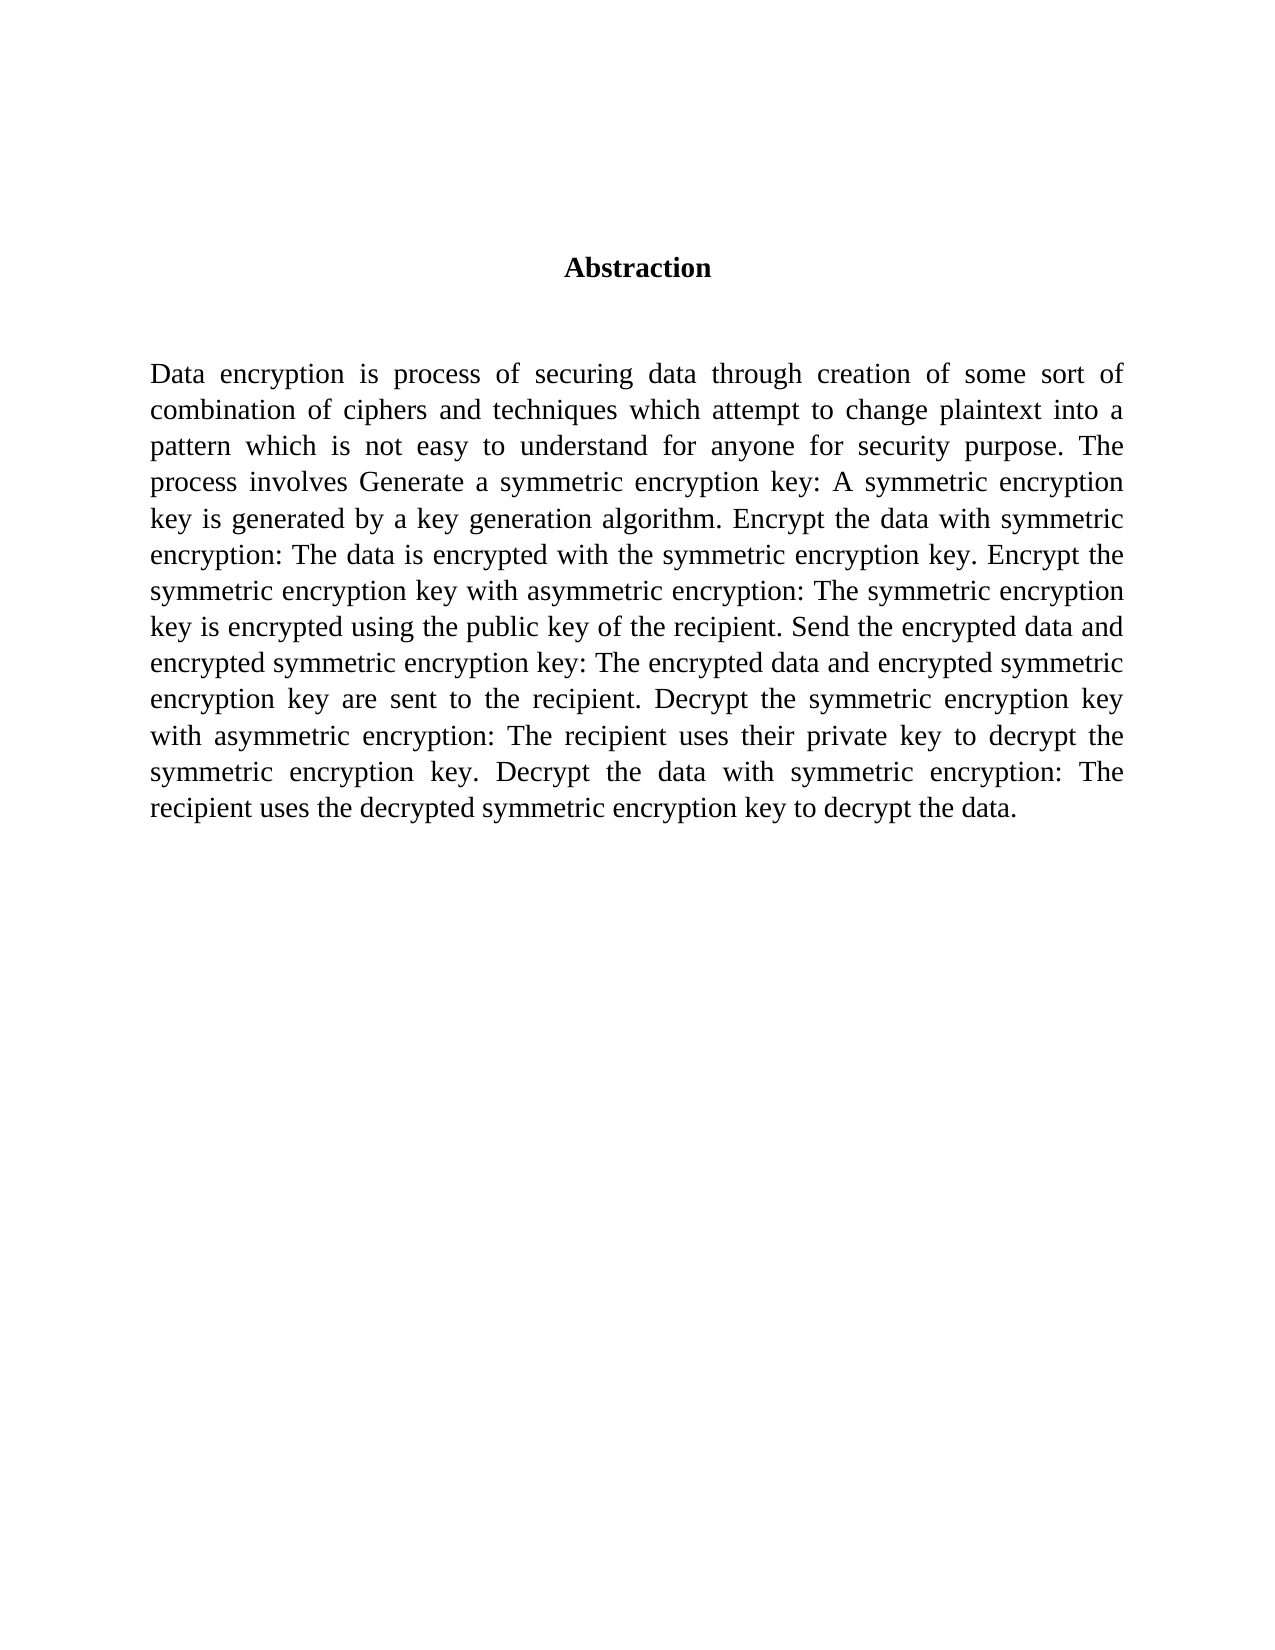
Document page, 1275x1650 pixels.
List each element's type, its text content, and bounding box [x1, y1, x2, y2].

text Abstraction [150, 251, 1125, 284]
text Data encryption is process of securing data through creation of some sort of combination of ciphers and techniques which attempt to change plaintext into a pattern which is not easy to understand for anyone for security purpose. The process involves Generate a symmetric encryption key: A symmetric encryption key is generated by a key generation algorithm. Encrypt the data with symmetric encryption: The data is encrypted with the symmetric encryption key. Encrypt the symmetric encryption key with asymmetric encryption: The symmetric encryption key is encrypted using the public key of the recipient. Send the encrypted data and encrypted symmetric encryption key: The encrypted data and encrypted symmetric encryption key are sent to the recipient. Decrypt the symmetric encryption key with asymmetric encryption: The recipient uses their private key to decrypt the symmetric encryption key. Decrypt the data with symmetric encryption: The recipient uses the decrypted symmetric encryption key to decrypt the data. [150, 356, 1125, 823]
